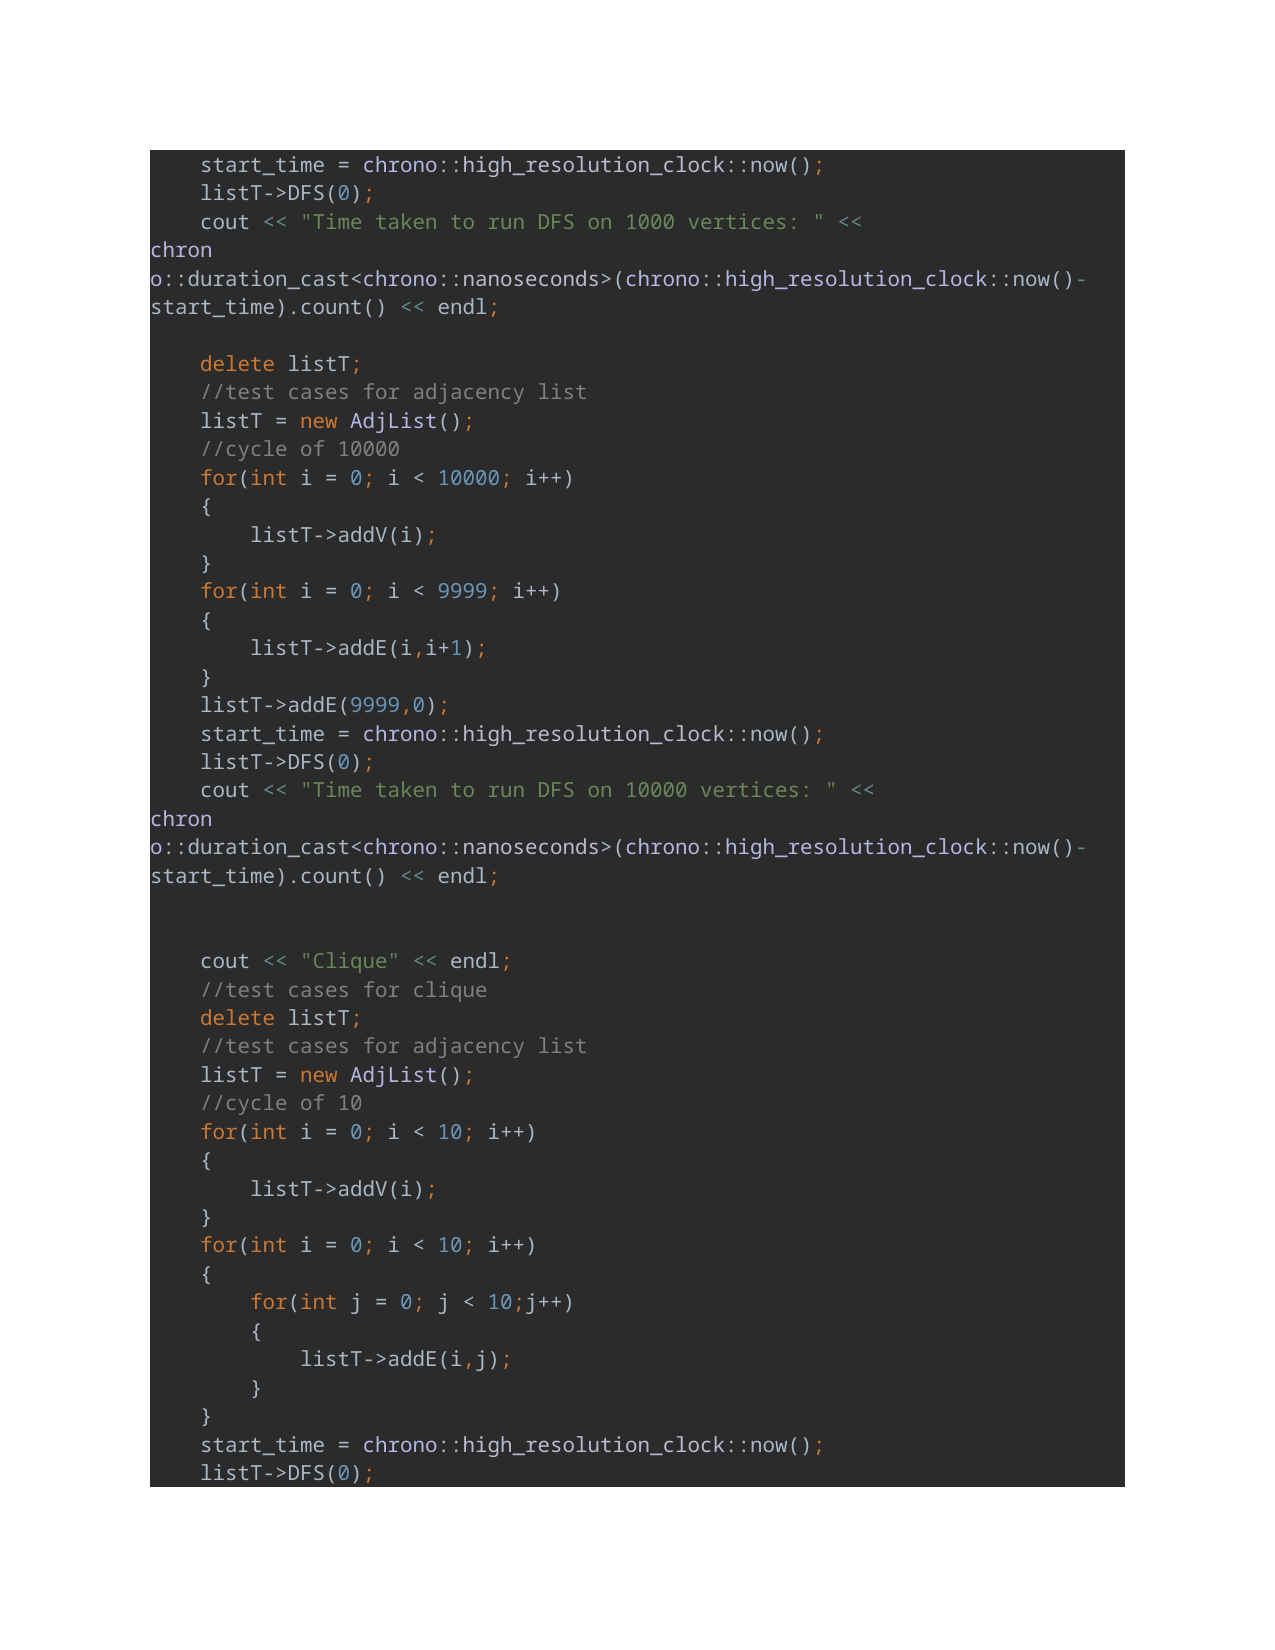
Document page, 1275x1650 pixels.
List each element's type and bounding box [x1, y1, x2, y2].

text [150, 150, 1125, 1487]
